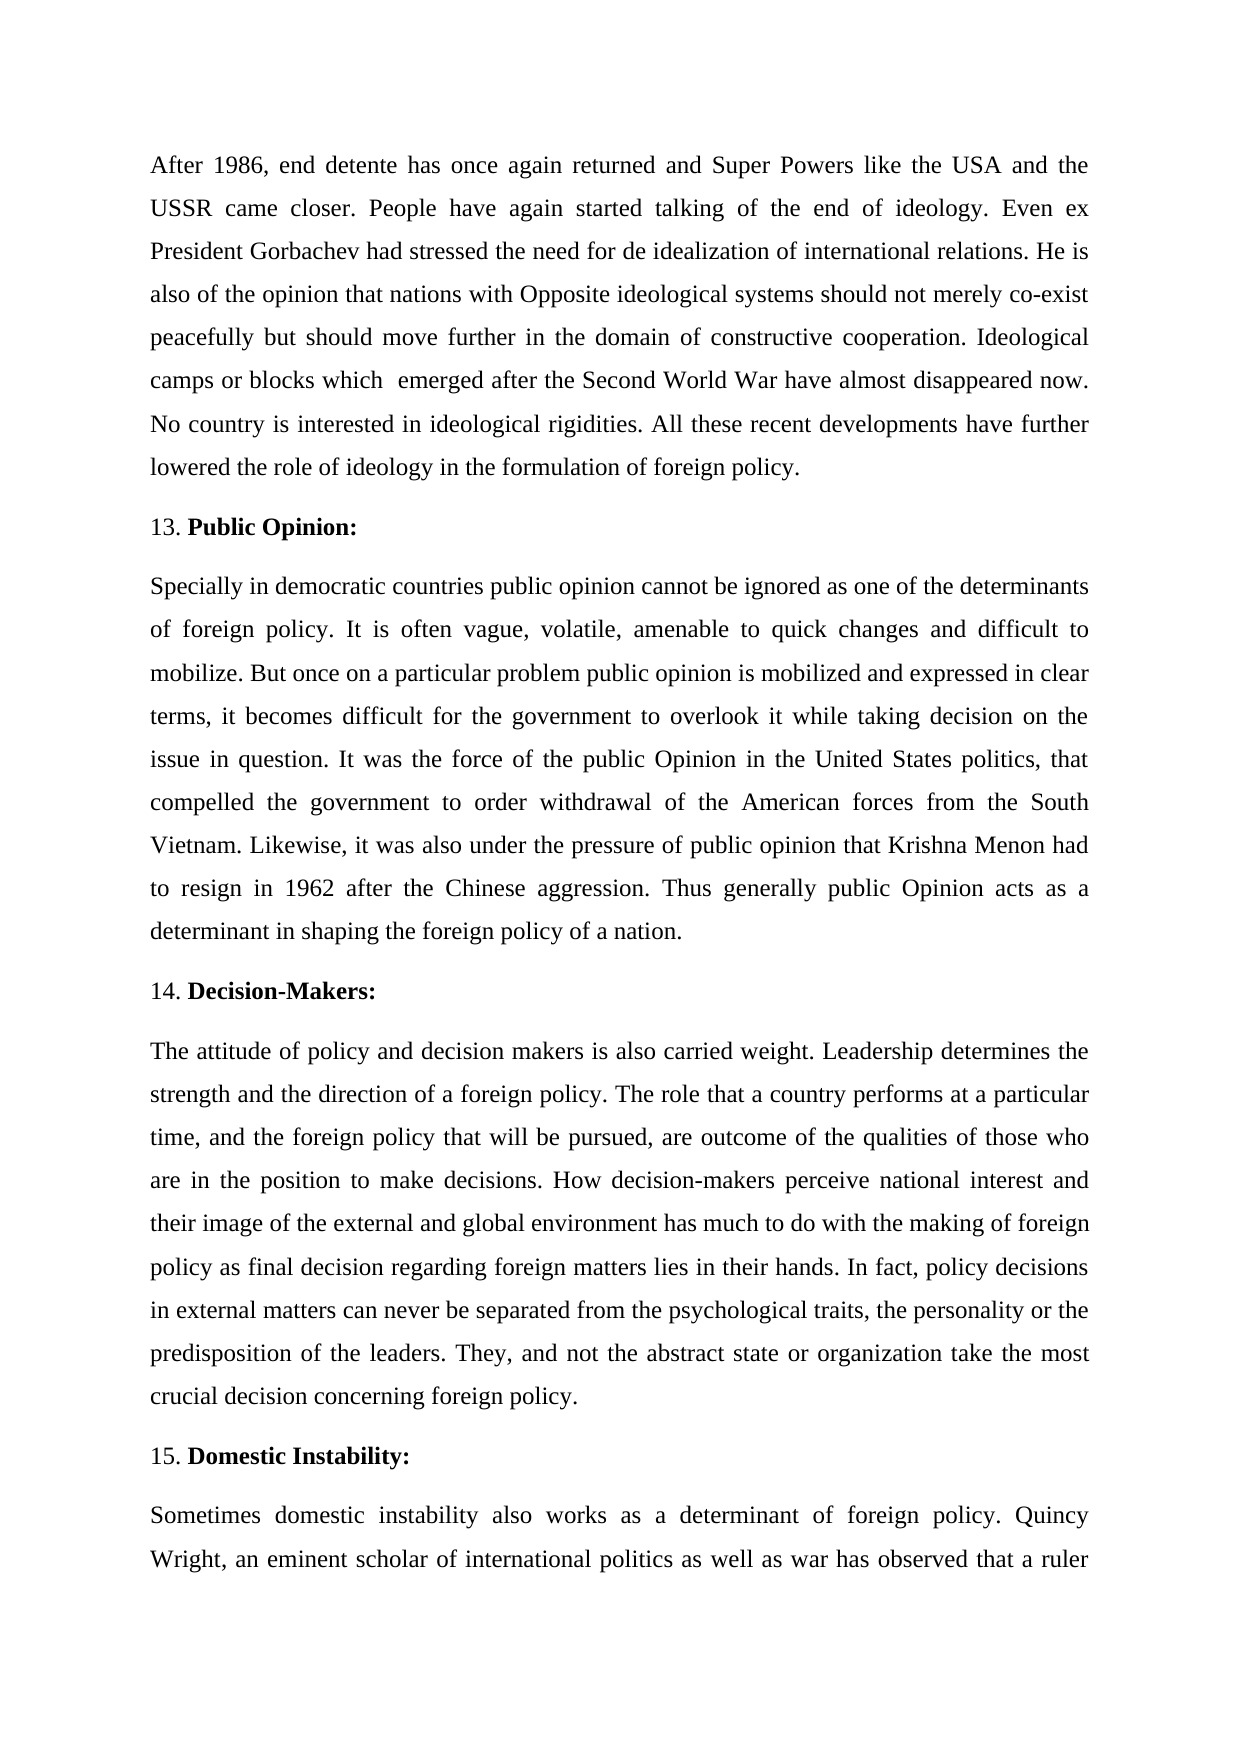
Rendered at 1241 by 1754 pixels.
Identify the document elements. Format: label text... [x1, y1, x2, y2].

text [150, 1501, 1090, 1572]
text 14. Decision-Makers: [150, 976, 1090, 1005]
text 13. Public Opinion: [150, 512, 1090, 540]
text After 1986, end detente has once again returned and Super Powers like the USA and the USSR came closer. People have again started talking of the end of ideology. Even ex President Gorbachev had stressed the need for de idealization of international relations. He is also of the opinion that nations with Opposite ideological systems should not merely co-exist peacefully but should move further in the domain of constructive cooperation. Ideological camps or blocks which emerged after the Second World War have almost disappeared now. No country is interested in ideological rigidities. All these recent developments have further lowered the role of ideology in the formulation of foreign policy. [150, 150, 1090, 481]
text The attitude of policy and decision makers is also carried weight. Leadership determines the strength and the direction of a foreign policy. The role that a country performs at a particular time, and the foreign policy that will be pursued, are outcome of the qualities of those who are in the position to make decisions. How decision-makers perceive national interest and their image of the external and global environment has much to do with the making of foreign policy as final decision regarding foreign matters lies in their hands. In fact, policy decisions in external matters can never be separated from the psychological traits, the personality or the predisposition of the leaders. They, and not the abstract state or organization take the most crucial decision concerning foreign policy. [150, 1036, 1090, 1410]
text Specially in democratic countries public opinion cannot be ignored as one of the determinants of foreign policy. It is often vague, volatile, amenable to quick changes and difficult to mobilize. But once on a particular problem public opinion is mobilized and expressed in clear terms, it becomes difficult for the government to overlook it while taking decision on the issue in question. It was the force of the public Opinion in the United States politics, that compelled the government to order withdrawal of the American forces from the South Vietnam. Likewise, it was also under the pressure of public opinion that Krishna Menon had to resign in 1962 after the Chinese aggression. Thus generally public Opinion acts as a determinant in shaping the foreign policy of a nation. [150, 571, 1090, 945]
text 15. Domestic Instability: [150, 1441, 1090, 1469]
